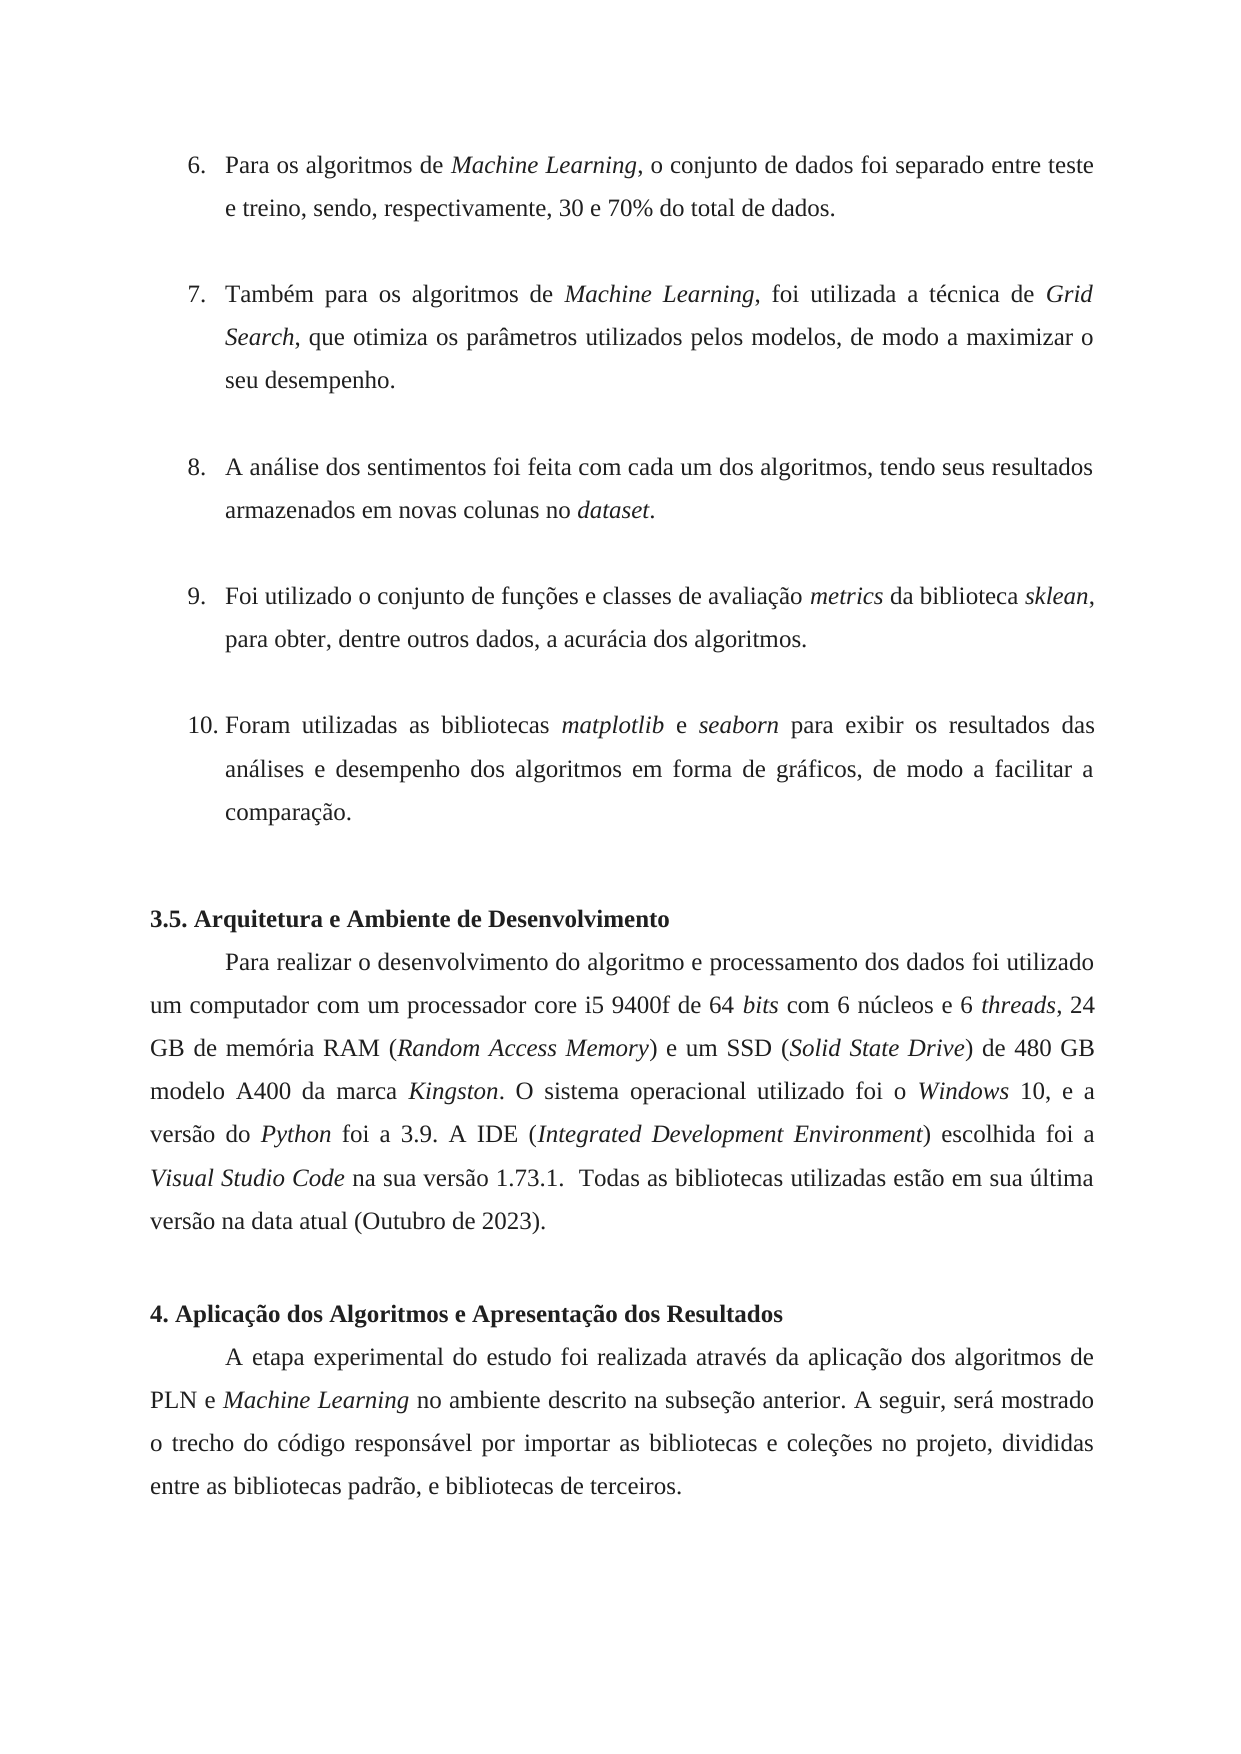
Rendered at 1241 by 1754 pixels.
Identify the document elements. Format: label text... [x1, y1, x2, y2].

list A análise dos sentimentos foi feita com cada um dos algoritmos, tendo seus resultados armazenados em novas colunas no dataset. [187, 452, 1095, 524]
list Para os algoritmos de Machine Learning, o conjunto de dados foi separado entre teste e treino, sendo, respectivamente, 30 e 70% do total de dados. [187, 150, 1095, 222]
list Também para os algoritmos de Machine Learning, foi utilizada a técnica de Grid Search, que otimiza os parâmetros utilizados pelos modelos, de modo a maximizar o seu desempenho. [187, 279, 1095, 394]
subtitle 3.5. Arquitetura e Ambiente de Desenvolvimento [150, 904, 1095, 933]
list Foram utilizadas as bibliotecas matplotlib e seaborn para exibir os resultados das análises e desempenho dos algoritmos em forma de gráficos, de modo a facilitar a comparação. [187, 711, 1095, 826]
list Foi utilizado o conjunto de funções e classes de avaliação metrics da biblioteca sklean, para obter, dentre outros dados, a acurácia dos algoritmos. [187, 581, 1095, 653]
subtitle 4. Aplicação dos Algoritmos e Apresentação dos Resultados [150, 1299, 1095, 1328]
